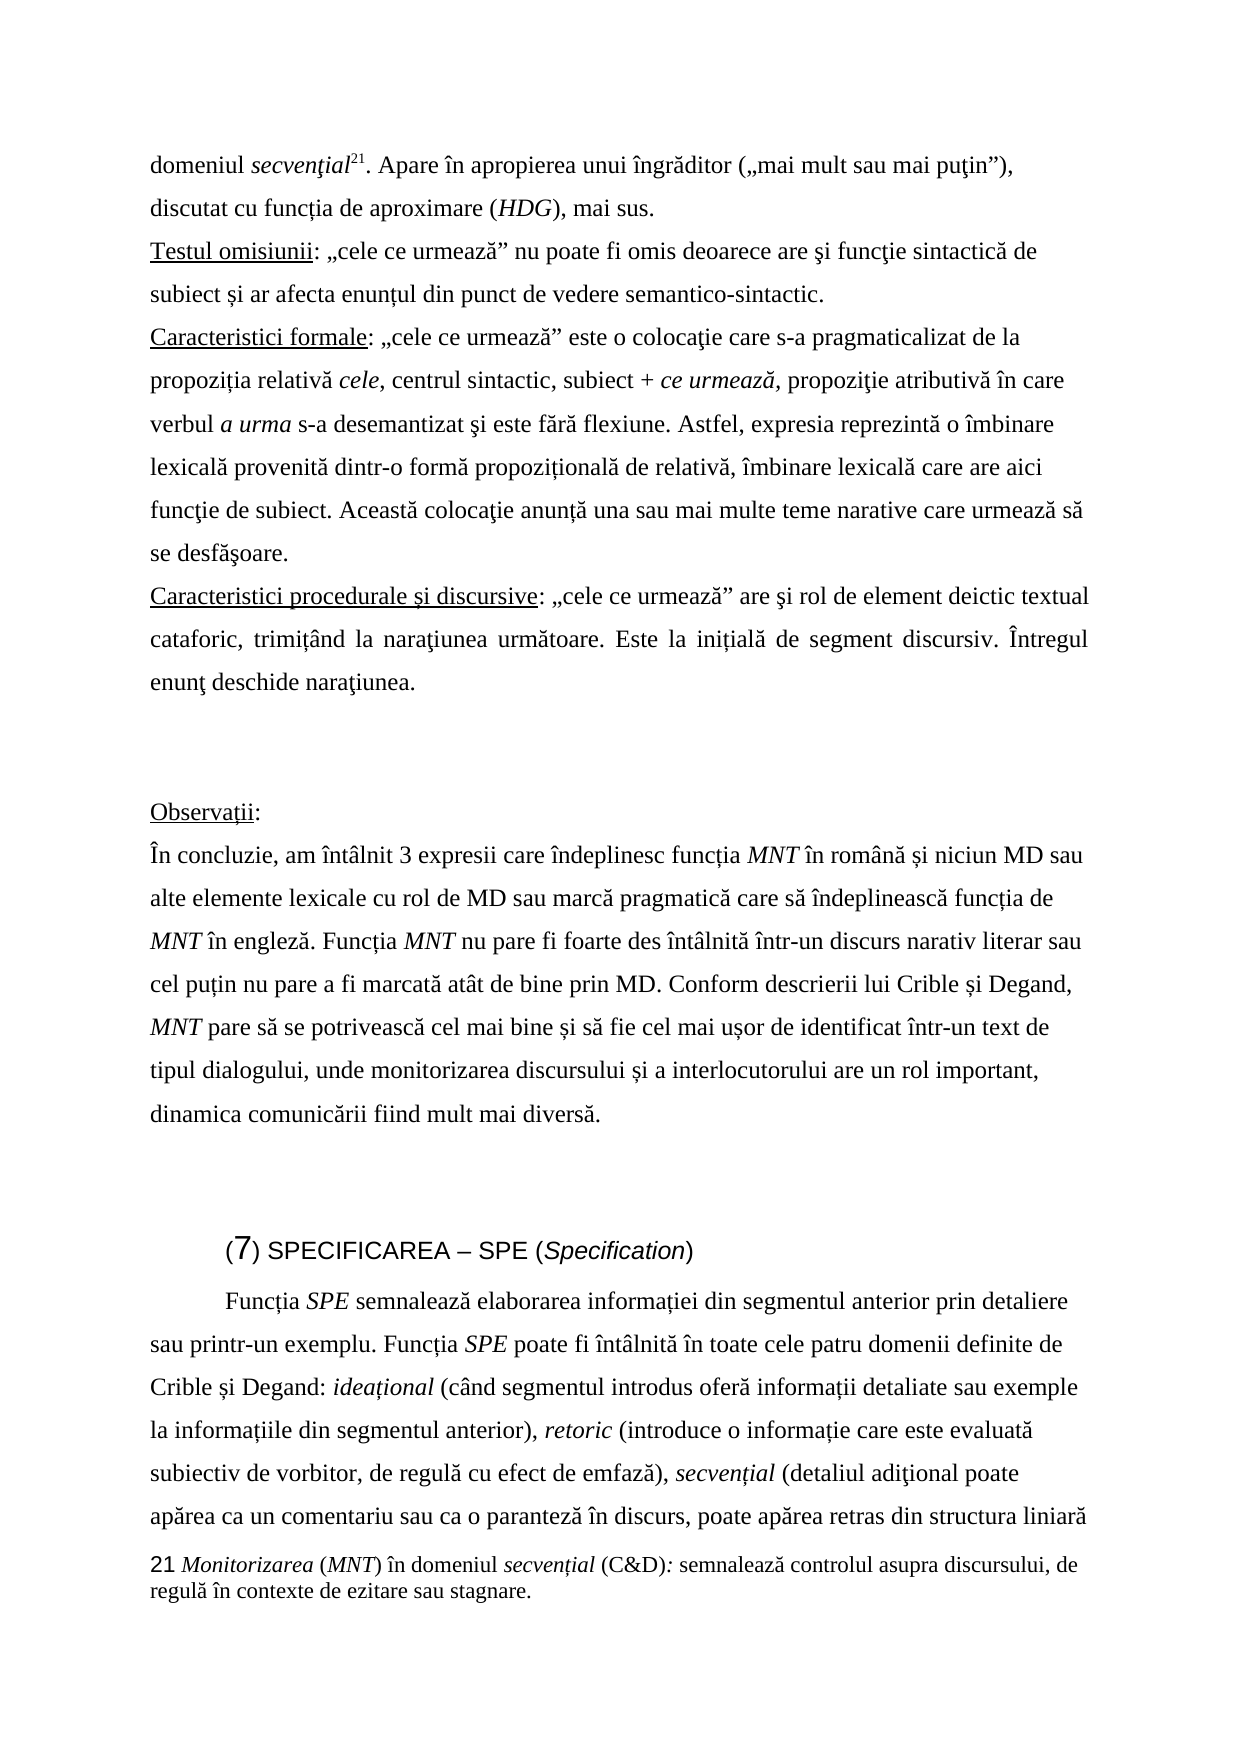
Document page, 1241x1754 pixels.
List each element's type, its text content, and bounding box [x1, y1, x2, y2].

text Caracteristici formale: „cele ce urmează” este o colocaţie care s-a pragmaticalizat de la propoziția relativă cele, centrul sintactic, subiect + ce urmează, propoziţie atributivă în care verbul a urma s-a desemantizat şi este fără flexiune. Astfel, expresia reprezintă o îmbinare lexicală provenită dintr-o formă propozițională de relativă, îmbinare lexicală care are aici funcţie de subiect. Această colocaţie anunță una sau mai multe teme narative care urmează să se desfăşoare. [150, 322, 1090, 567]
text Testul omisiunii: „cele ce urmează” nu poate fi omis deoarece are şi funcţie sintactică de subiect și ar afecta enunțul din punct de vedere semantico-sintactic. [150, 236, 1090, 308]
text Observații: [150, 797, 1090, 826]
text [150, 1286, 1090, 1530]
text În concluzie, am întâlnit 3 expresii care îndeplinesc funcția MNT în română și niciun MD sau alte elemente lexicale cu rol de MD sau marcă pragmatică care să îndeplinească funcția de MNT în engleză. Funcția MNT nu pare fi foarte des întâlnită într-un discurs narativ literar sau cel puțin nu pare a fi marcată atât de bine prin MD. Conform descrierii lui Crible și Degand, MNT pare să se potrivească cel mai bine și să fie cel mai ușor de identificat într-un text de tipul dialogului, unde monitorizarea discursului și a interlocutorului are un rol important, dinamica comunicării fiind mult mai diversă. [150, 840, 1090, 1127]
subtitle (7) SPECIFICAREA – SPE (Specification) [150, 1228, 1090, 1267]
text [150, 150, 1090, 222]
text Caracteristici procedurale și discursive: „cele ce urmează” are şi rol de element deictic textual cataforic, trimițând la naraţiunea următoare. Este la inițială de segment discursiv. Întregul enunţ deschide naraţiunea. [150, 581, 1090, 696]
